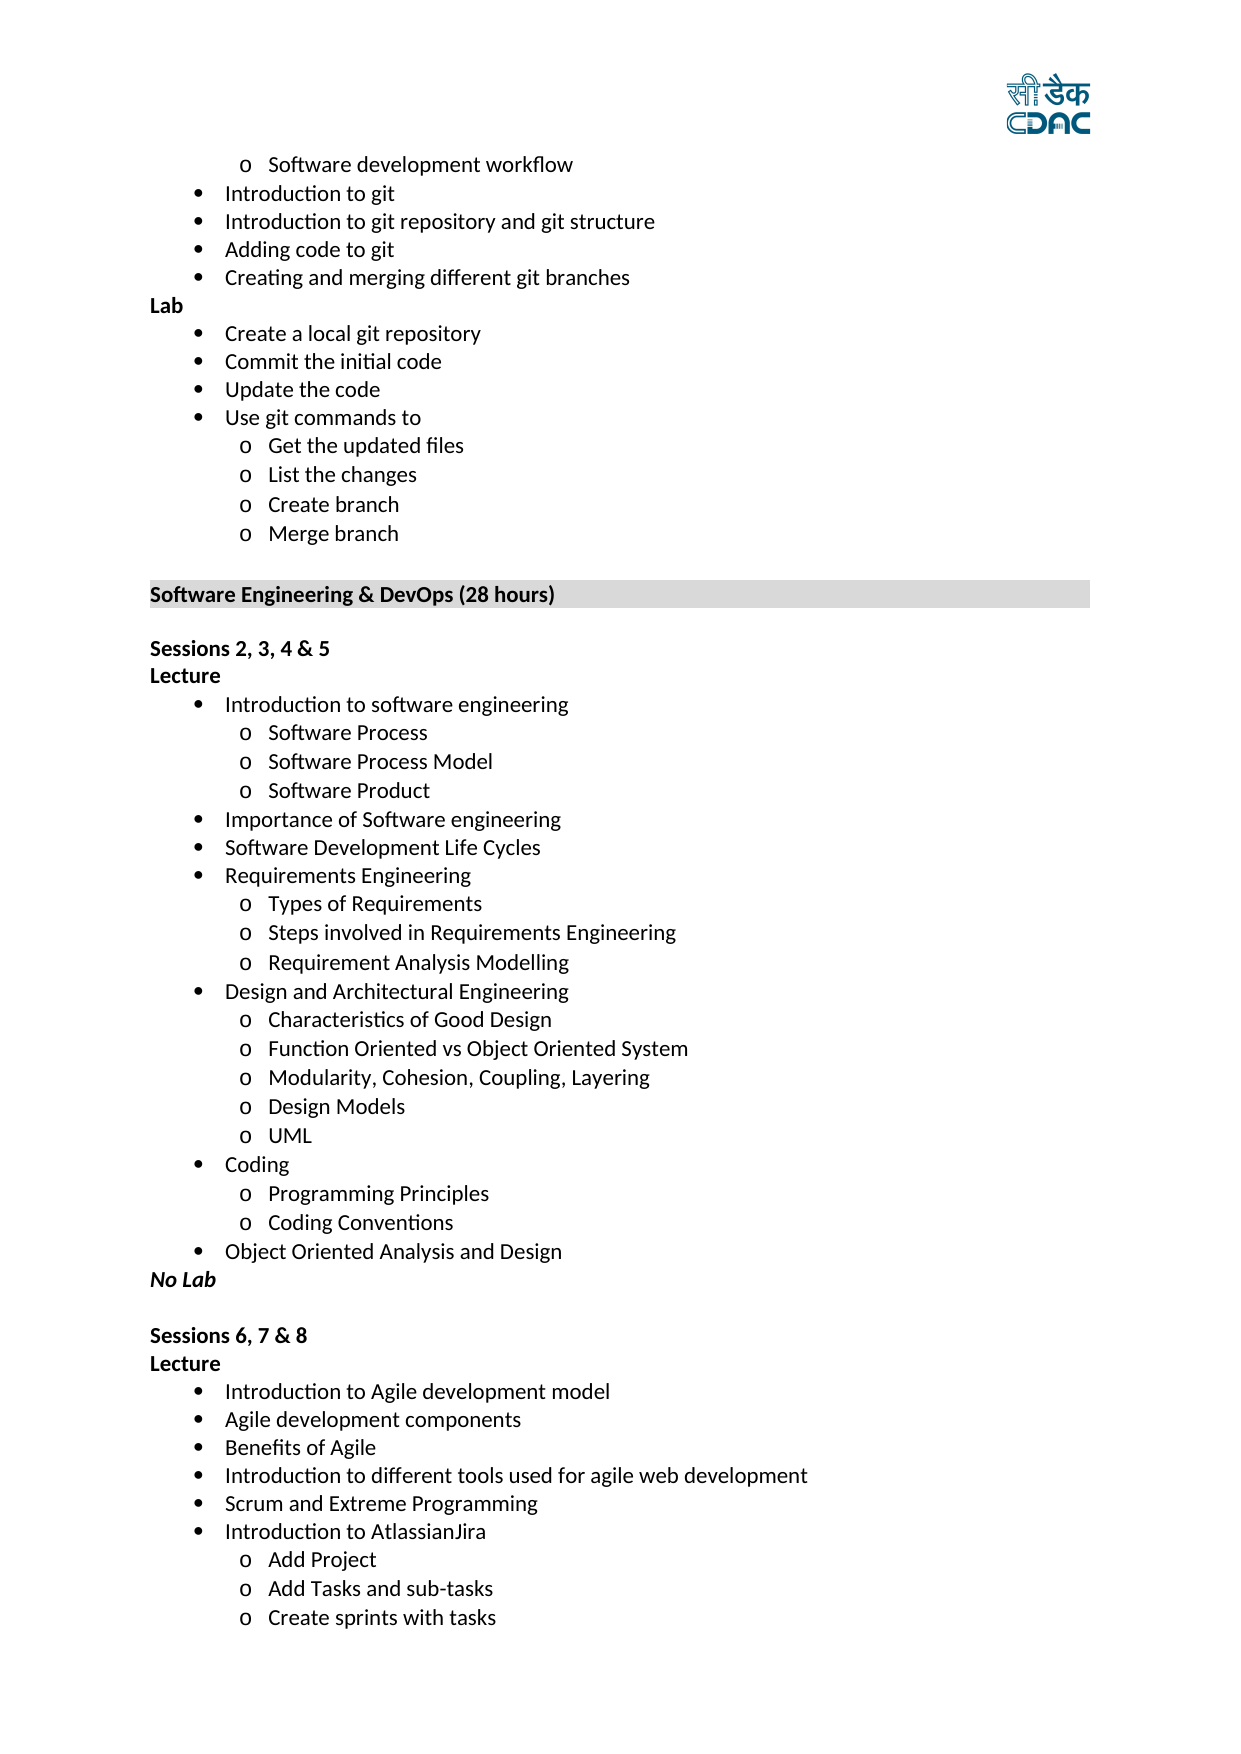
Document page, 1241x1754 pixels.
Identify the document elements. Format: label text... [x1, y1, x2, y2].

picture [1077, 118, 1091, 128]
list Software development workflow [239, 150, 1090, 179]
picture [1054, 118, 1064, 134]
list Creating and merging different git branches [194, 263, 1090, 291]
list Software Development Life Cycles [194, 833, 1090, 861]
list Software Process [239, 718, 1090, 747]
list Benefits of Agile [194, 1433, 1090, 1461]
list Coding [194, 1151, 1090, 1179]
list Coding Conventions [239, 1208, 1090, 1237]
text Lecture [150, 1349, 1090, 1377]
list Add Tasks and sub-tasks [239, 1574, 1090, 1603]
list Introduction to software engineering [194, 690, 1090, 718]
list Agile development components [194, 1405, 1090, 1433]
list Requirement Analysis Modelling [239, 948, 1090, 977]
text No Lab [150, 1265, 1090, 1293]
text Sessions 6, 7 & 8 [150, 1321, 1090, 1349]
picture [1006, 73, 1091, 134]
list Introduction to AtlassianJira [194, 1517, 1090, 1545]
list Create branch [239, 490, 1090, 519]
text Lecture [150, 662, 1090, 690]
list Adding code to git [194, 235, 1090, 263]
list Software Product [239, 776, 1090, 805]
picture [1057, 73, 1091, 83]
list Programming Principles [239, 1179, 1090, 1208]
list Update the code [194, 375, 1090, 403]
text Sessions 2, 3, 4 & 5 [150, 634, 1090, 662]
list Software Process Model [239, 747, 1090, 776]
list Merge branch [239, 519, 1090, 548]
list Steps involved in Requirements Engineering [239, 918, 1090, 948]
list List the changes [239, 461, 1090, 490]
list Introduction to git [194, 179, 1090, 207]
list Create sprints with tasks [239, 1603, 1090, 1633]
list Characteristics of Good Design [239, 1005, 1090, 1034]
list Importance of Software engineering [194, 805, 1090, 833]
list Introduction to git repository and git structure [194, 207, 1090, 235]
text Lab [150, 291, 1090, 319]
list Introduction to Agile development model [194, 1377, 1090, 1405]
list Introduction to different tools used for agile web development [194, 1461, 1090, 1489]
list Requirements Engineering [194, 861, 1090, 889]
list Create a local git repository [194, 319, 1090, 347]
list Get the updated files [239, 431, 1090, 461]
list Function Oriented vs Object Oriented System [239, 1034, 1090, 1063]
list Object Oriented Analysis and Design [194, 1237, 1090, 1265]
list Add Project [239, 1545, 1090, 1574]
list UML [239, 1121, 1090, 1151]
list Modularity, Cohesion, Coupling, Layering [239, 1063, 1090, 1092]
list Commit the initial code [194, 347, 1090, 375]
list Design and Architectural Engineering [194, 977, 1090, 1005]
list Types of Requirements [239, 889, 1090, 918]
picture [1042, 126, 1048, 134]
text Software Engineering & DevOps (28 hours) [150, 580, 1090, 608]
list Design Models [239, 1092, 1090, 1121]
list Use git commands to [194, 403, 1090, 431]
list Scrum and Extreme Programming [194, 1489, 1090, 1517]
